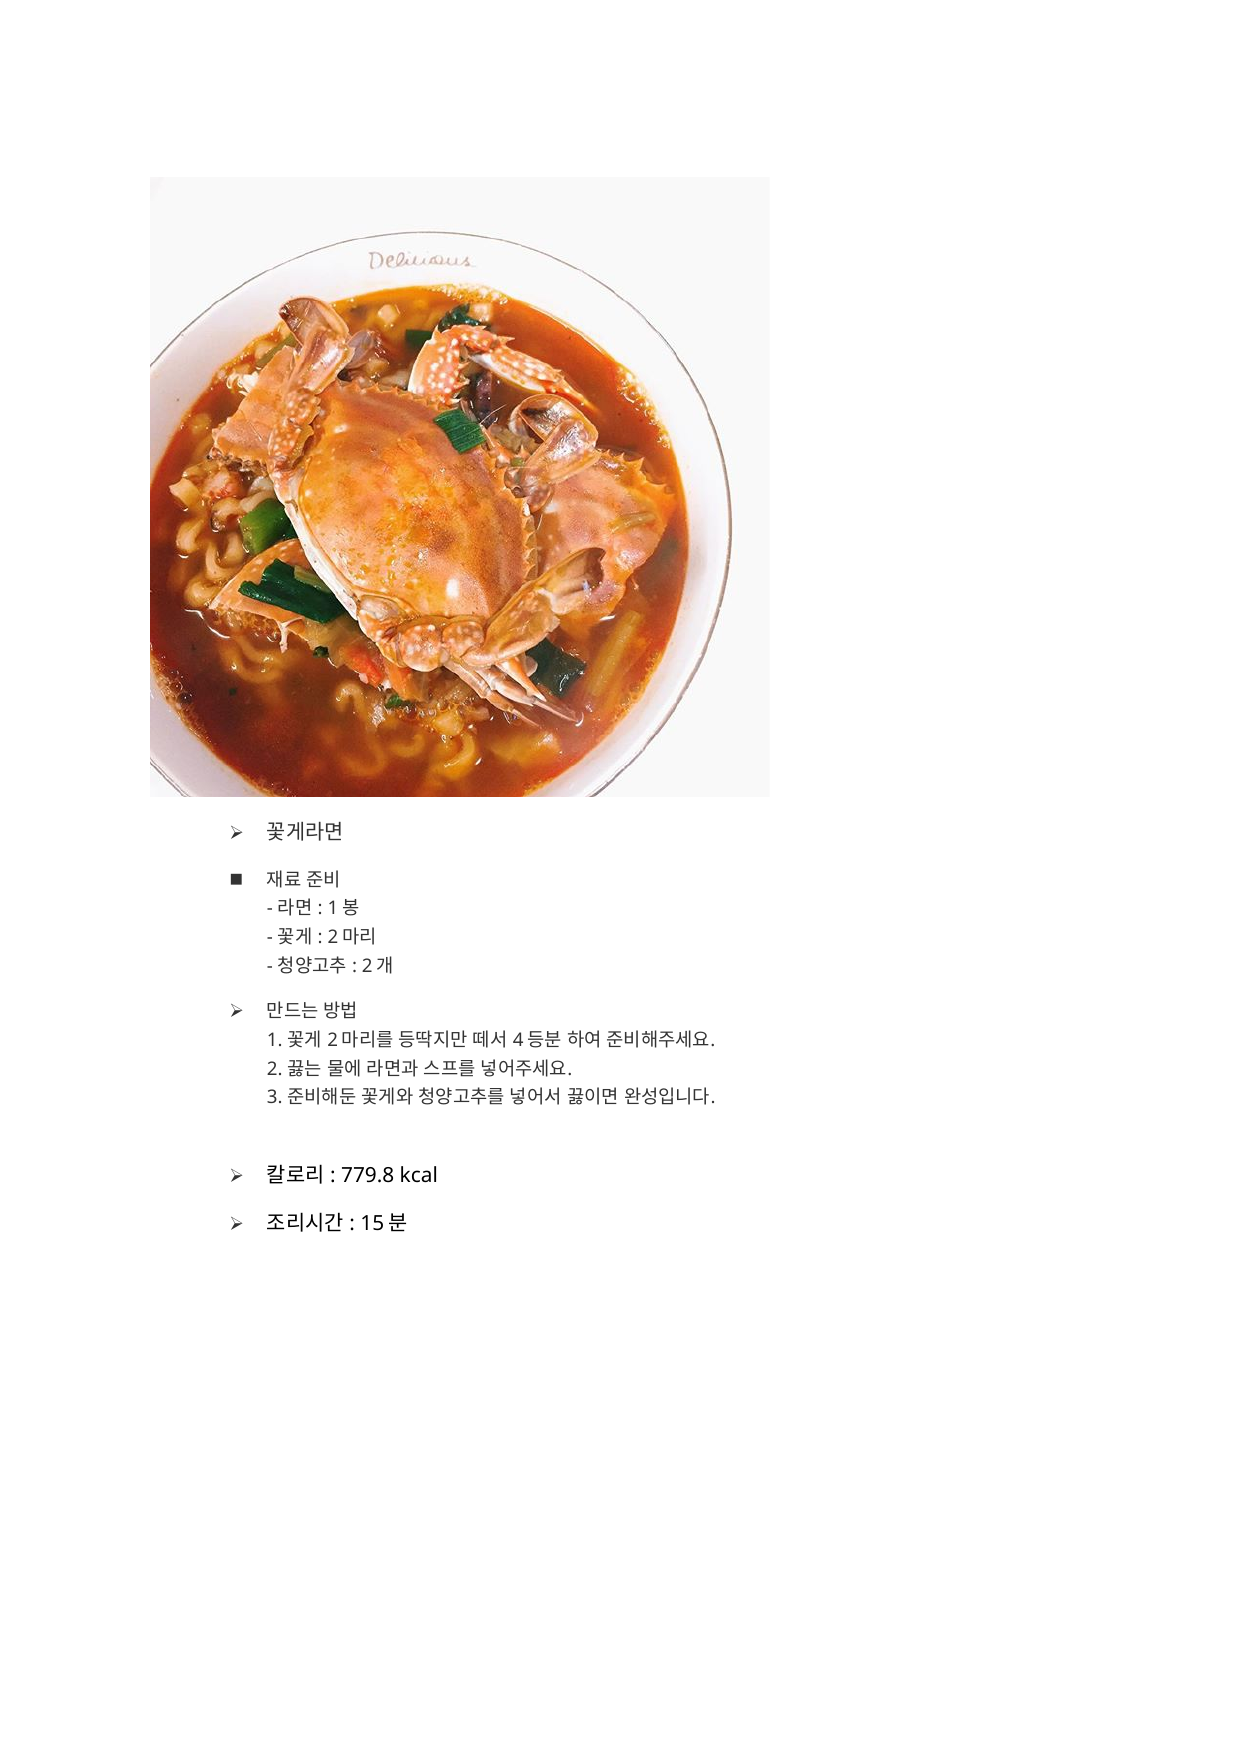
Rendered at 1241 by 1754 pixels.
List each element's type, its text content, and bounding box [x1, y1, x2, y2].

list 조리시간 : 15분 [229, 1207, 1090, 1237]
list 칼로리 : 779.8 kcal [229, 1158, 1090, 1188]
picture [150, 177, 770, 797]
list 꽃게라면 [229, 816, 1090, 846]
list 재료 준비 - 라면 : 1봉 - 꽃게 : 2마리 - 청양고추 : 2개 [229, 864, 1090, 978]
list 만드는 방법 1. 꽃게 2마리를 등딱지만 떼서 4등분 하여 준비해주세요. 2. 끓는 물에 라면과 스프를 넣어주세요. 3. 준비해둔 꽃게와 청양고추를 넣어서 끓이면 완성입니다. [229, 996, 1090, 1139]
